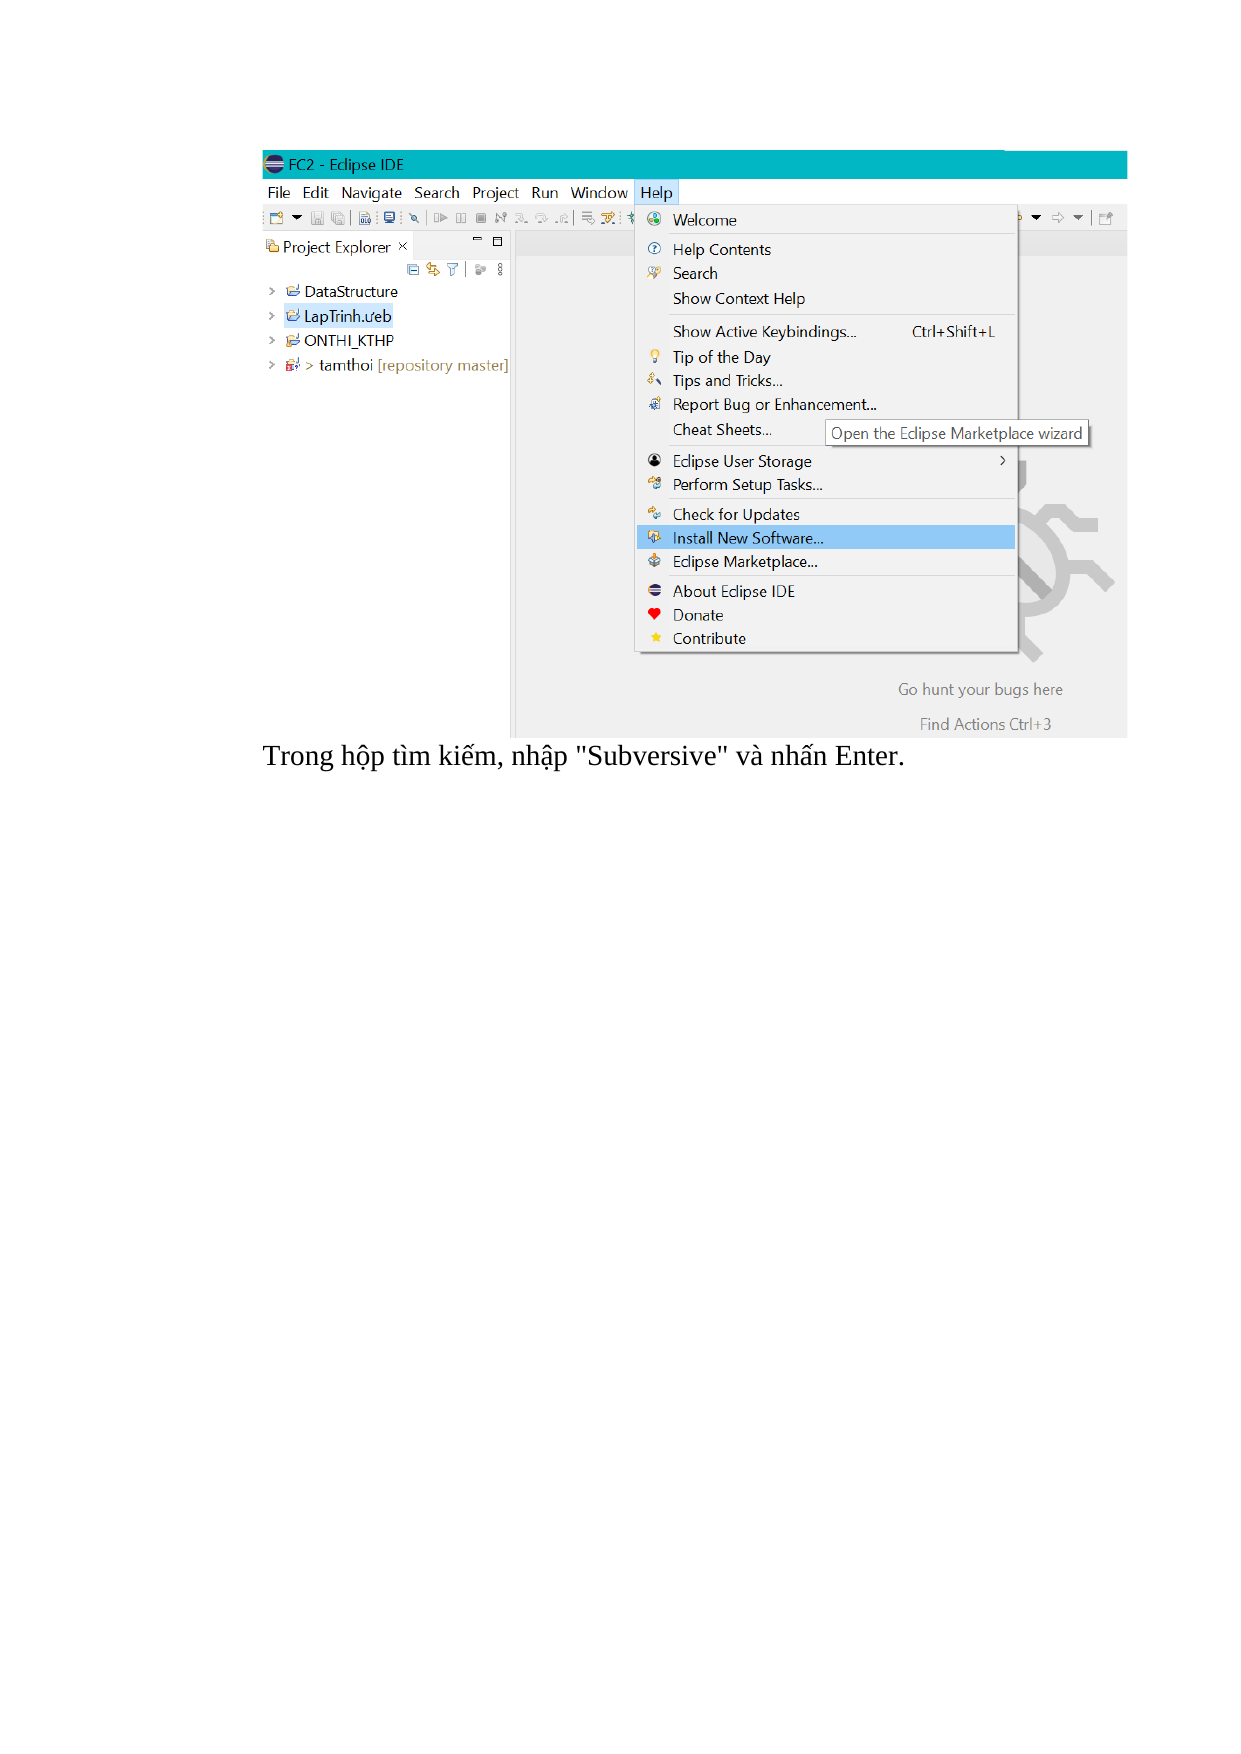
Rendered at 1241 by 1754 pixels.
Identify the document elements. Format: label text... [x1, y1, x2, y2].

picture [262, 150, 1128, 738]
text Trong hộp tìm kiếm, nhập "Subversive" và nhấn Enter. [187, 738, 1053, 771]
